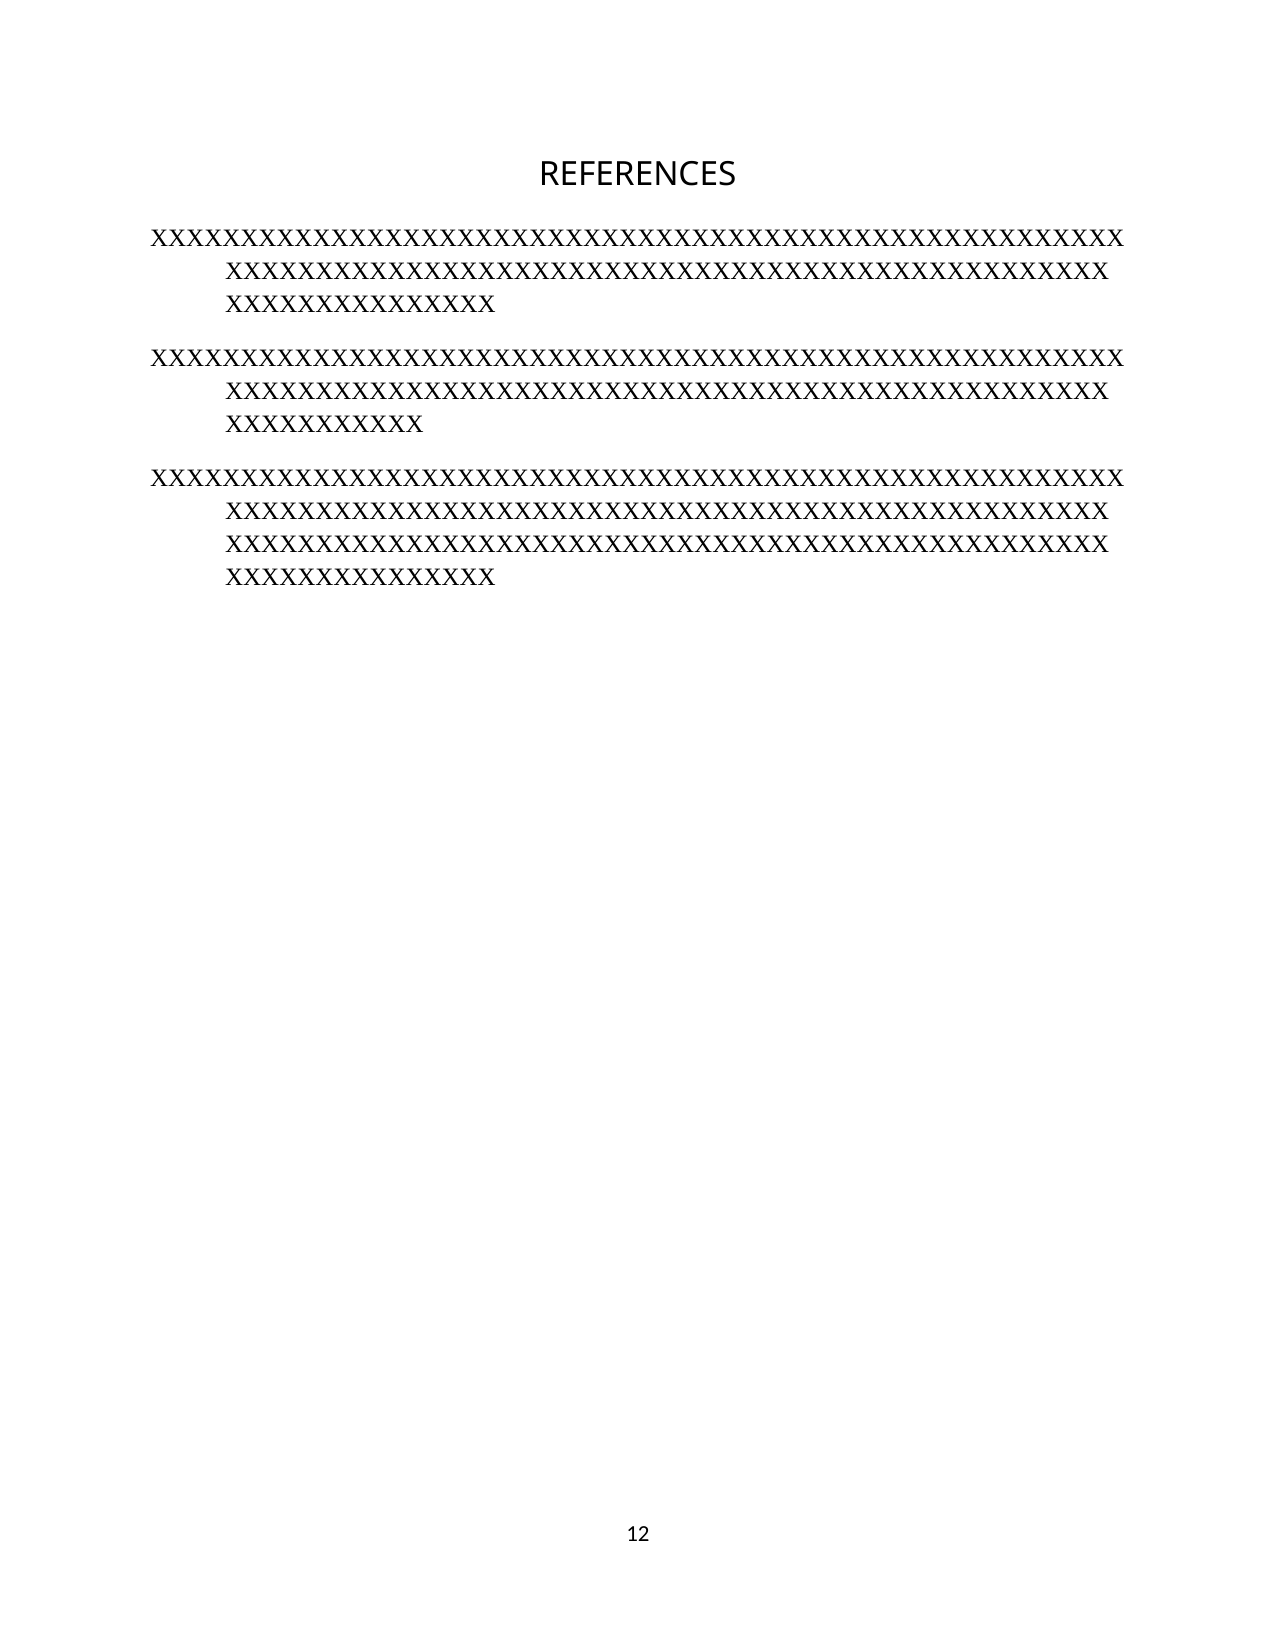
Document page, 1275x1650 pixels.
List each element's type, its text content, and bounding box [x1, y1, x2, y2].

text References [150, 150, 1125, 195]
text xxxxxxxxxxxxxxxxxxxxxxxxxxxxxxxxxxxxxxxxxxxxxxxxxxxxxxxxxxxxxxxxxxxxxxxxxxxxxxxxxxxxxxxxxxxxxxxxxxxxxxxxxxxxxxxxxxxxxx [150, 223, 1125, 318]
text xxxxxxxxxxxxxxxxxxxxxxxxxxxxxxxxxxxxxxxxxxxxxxxxxxxxxxxxxxxxxxxxxxxxxxxxxxxxxxxxxxxxxxxxxxxxxxxxxxxxxxxxxxxxxxxxxxxxxxxxxxxxxxxxxxxxxxxxxxxxxxxxxxxxxxxxxxxxxxxxxxxxxxx [150, 463, 1125, 591]
text xxxxxxxxxxxxxxxxxxxxxxxxxxxxxxxxxxxxxxxxxxxxxxxxxxxxxxxxxxxxxxxxxxxxxxxxxxxxxxxxxxxxxxxxxxxxxxxxxxxxxxxxxxxxxxxxxx [150, 343, 1125, 438]
